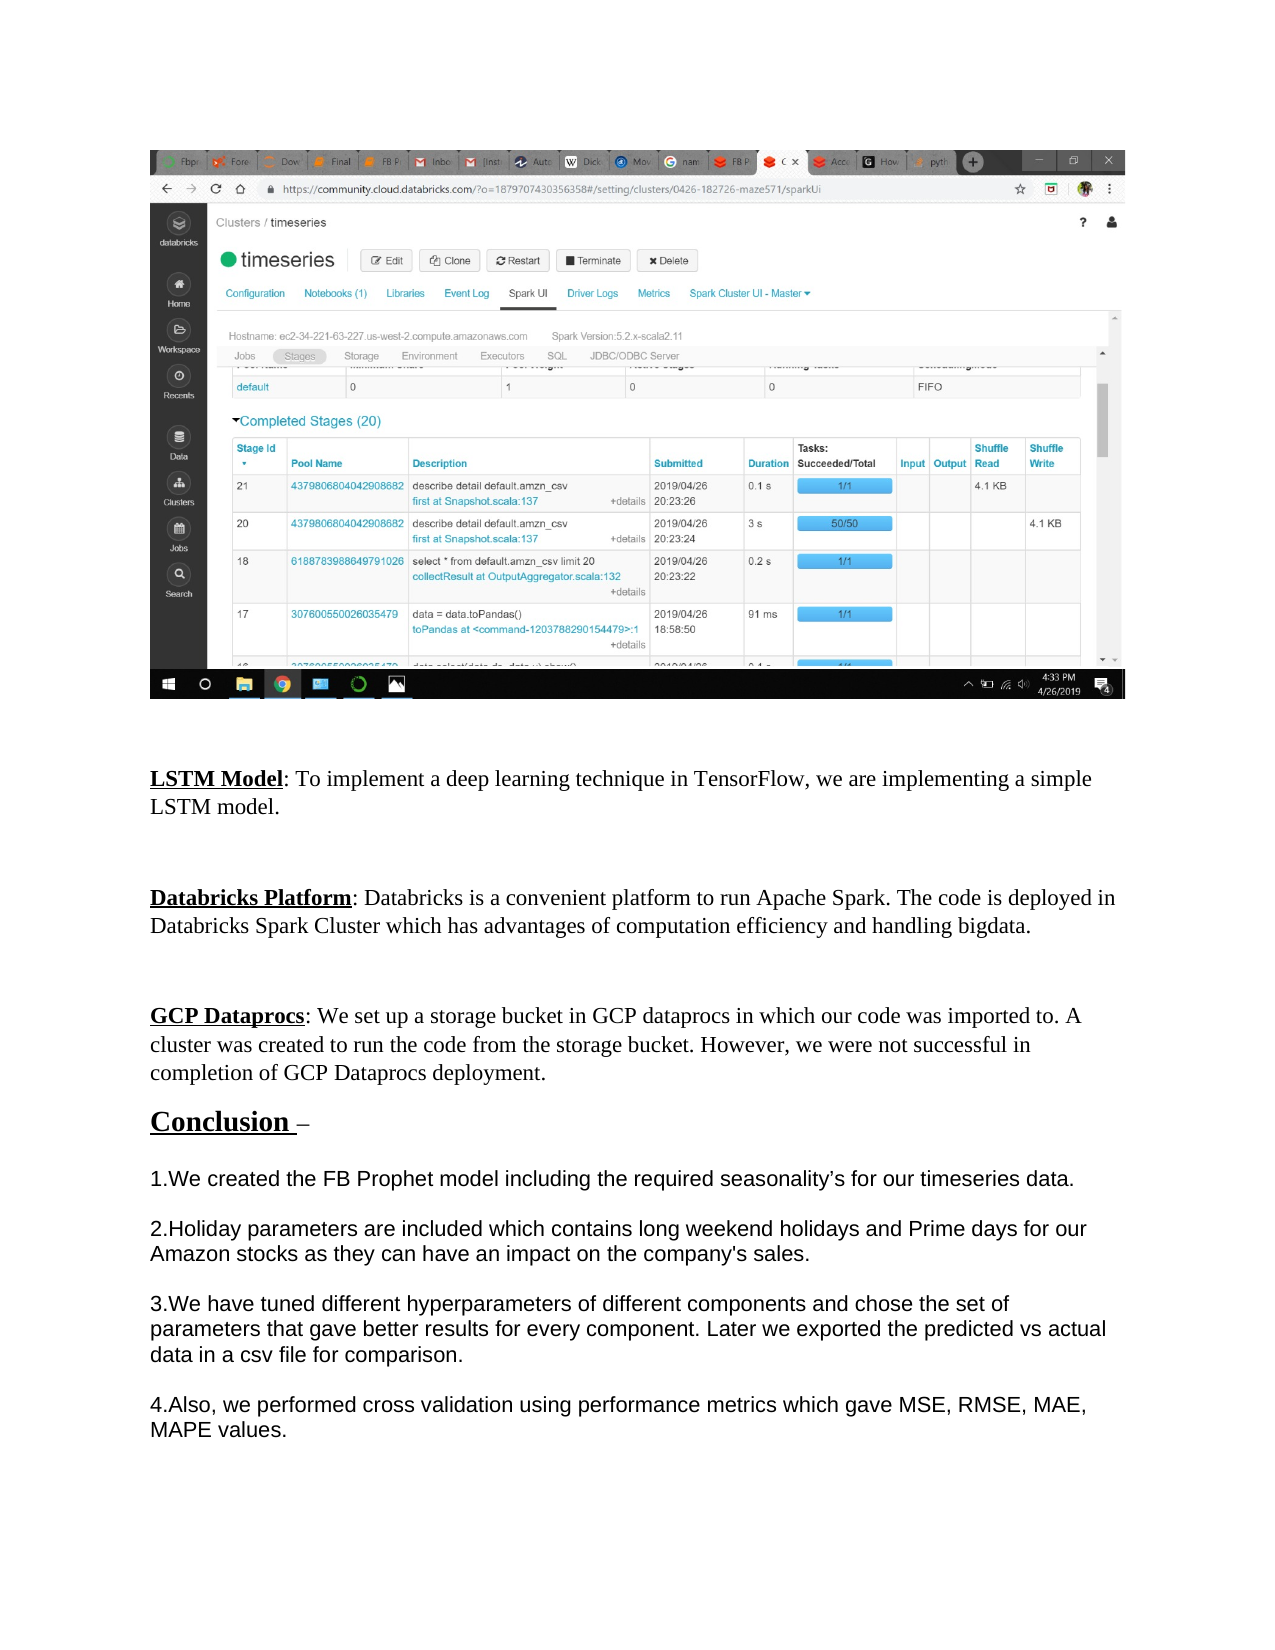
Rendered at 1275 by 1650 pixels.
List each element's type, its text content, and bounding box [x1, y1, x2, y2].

text 2.Holiday parameters are included which contains long weekend holidays and Prime days for our Amazon stocks as they can have an impact on the company's sales. [150, 1216, 1125, 1266]
text LSTM Model: To implement a deep learning technique in TensorFlow, we are implementing a simple LSTM model. [150, 765, 1125, 820]
text 3.We have tuned different hyperparameters of different components and chose the set of parameters that gave better results for every component. Later we exported the predicted vs actual data in a csv file for comparison. [150, 1291, 1125, 1367]
text 4.Also, we performed cross validation using performance metrics which gave MSE, RMSE, MAE, MAPE values. [150, 1392, 1125, 1442]
text 1.We created the FB Prophet model including the required seasonality’s for our timeseries data. [150, 1165, 1125, 1191]
text Conclusion – [150, 1104, 1125, 1138]
picture [150, 150, 1125, 699]
text GCP Dataprocs: We set up a storage bucket in GCP dataprocs in which our code was imported to. A cluster was created to run the code from the storage bucket. However, we were not successful in completion of GCP Dataprocs deployment. [150, 1002, 1125, 1086]
text Databricks Platform: Databricks is a convenient platform to run Apache Spark. The code is deployed in Databricks Spark Cluster which has advantages of computation efficiency and handling bigdata. [150, 884, 1125, 938]
